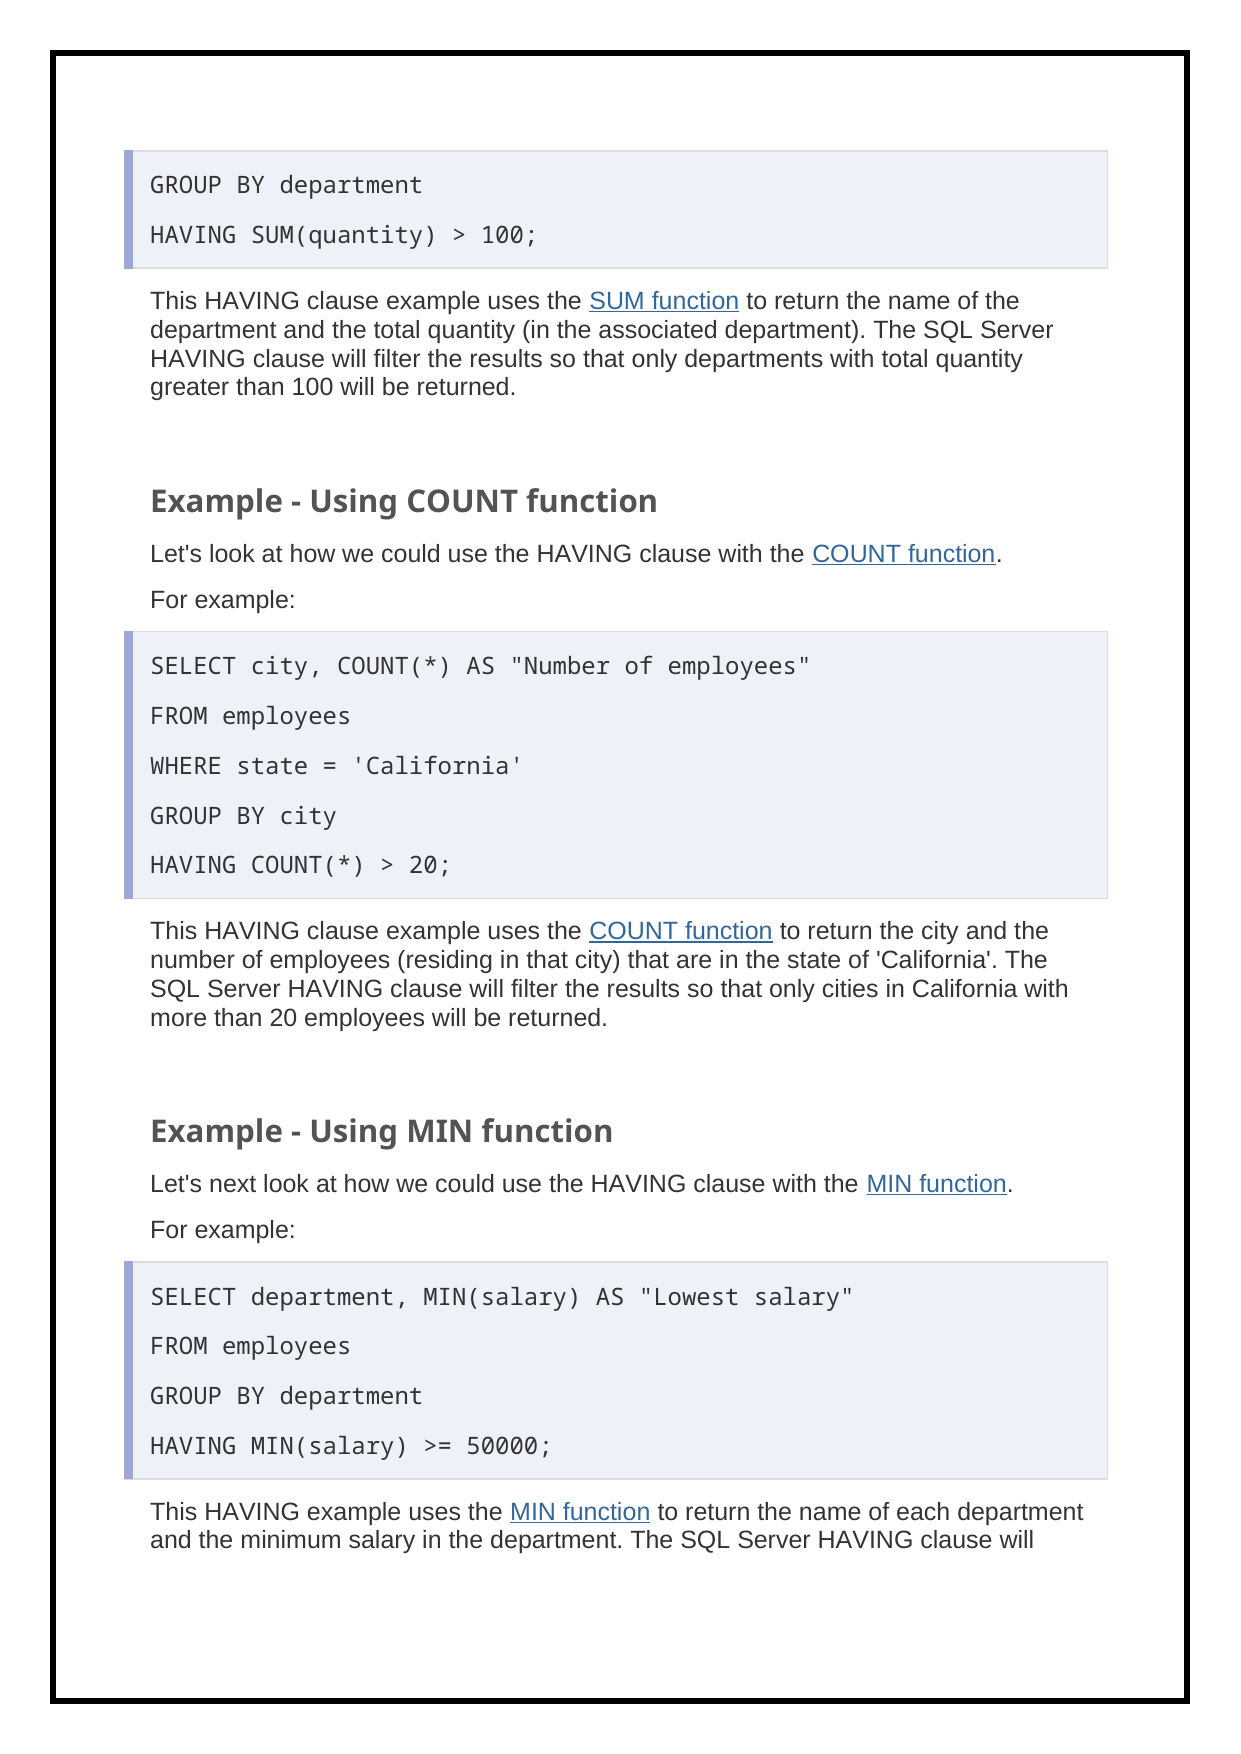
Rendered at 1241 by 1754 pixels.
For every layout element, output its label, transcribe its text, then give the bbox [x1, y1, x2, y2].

text SELECT city, COUNT(*) AS "Number of employees" [133, 632, 1107, 681]
text Example - Using COUNT function [150, 479, 1090, 522]
text HAVING COUNT(*) > 20; [133, 830, 1107, 898]
text HAVING MIN(salary) >= 50000; [133, 1410, 1107, 1478]
text GROUP BY department [133, 152, 1107, 200]
text Let's next look at how we could use the HAVING clause with the MIN function. [150, 1169, 1090, 1198]
text This HAVING clause example uses the COUNT function to return the city and the number of employees (residing in that city) that are in the state of 'California'. The SQL Server HAVING clause will filter the results so that only cities in California with more than 20 employees will be returned. [150, 916, 1090, 1031]
text Let's look at how we could use the HAVING clause with the COUNT function. [150, 539, 1090, 568]
text FROM employees [133, 1311, 1107, 1361]
text HAVING SUM(quantity) > 100; [133, 200, 1107, 267]
text GROUP BY city [133, 780, 1107, 830]
text For example: [150, 585, 1090, 614]
text WHERE state = 'California' [133, 730, 1107, 780]
text For example: [150, 1215, 1090, 1244]
text This HAVING clause example uses the SUM function to return the name of the department and the total quantity (in the associated department). The SQL Server HAVING clause will filter the results so that only departments with total quantity greater than 100 will be returned. [150, 286, 1090, 401]
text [150, 1497, 1090, 1554]
text Example - Using MIN function [150, 1109, 1090, 1152]
text GROUP BY department [133, 1361, 1107, 1410]
text FROM employees [133, 681, 1107, 730]
text SELECT department, MIN(salary) AS "Lowest salary" [133, 1263, 1107, 1311]
